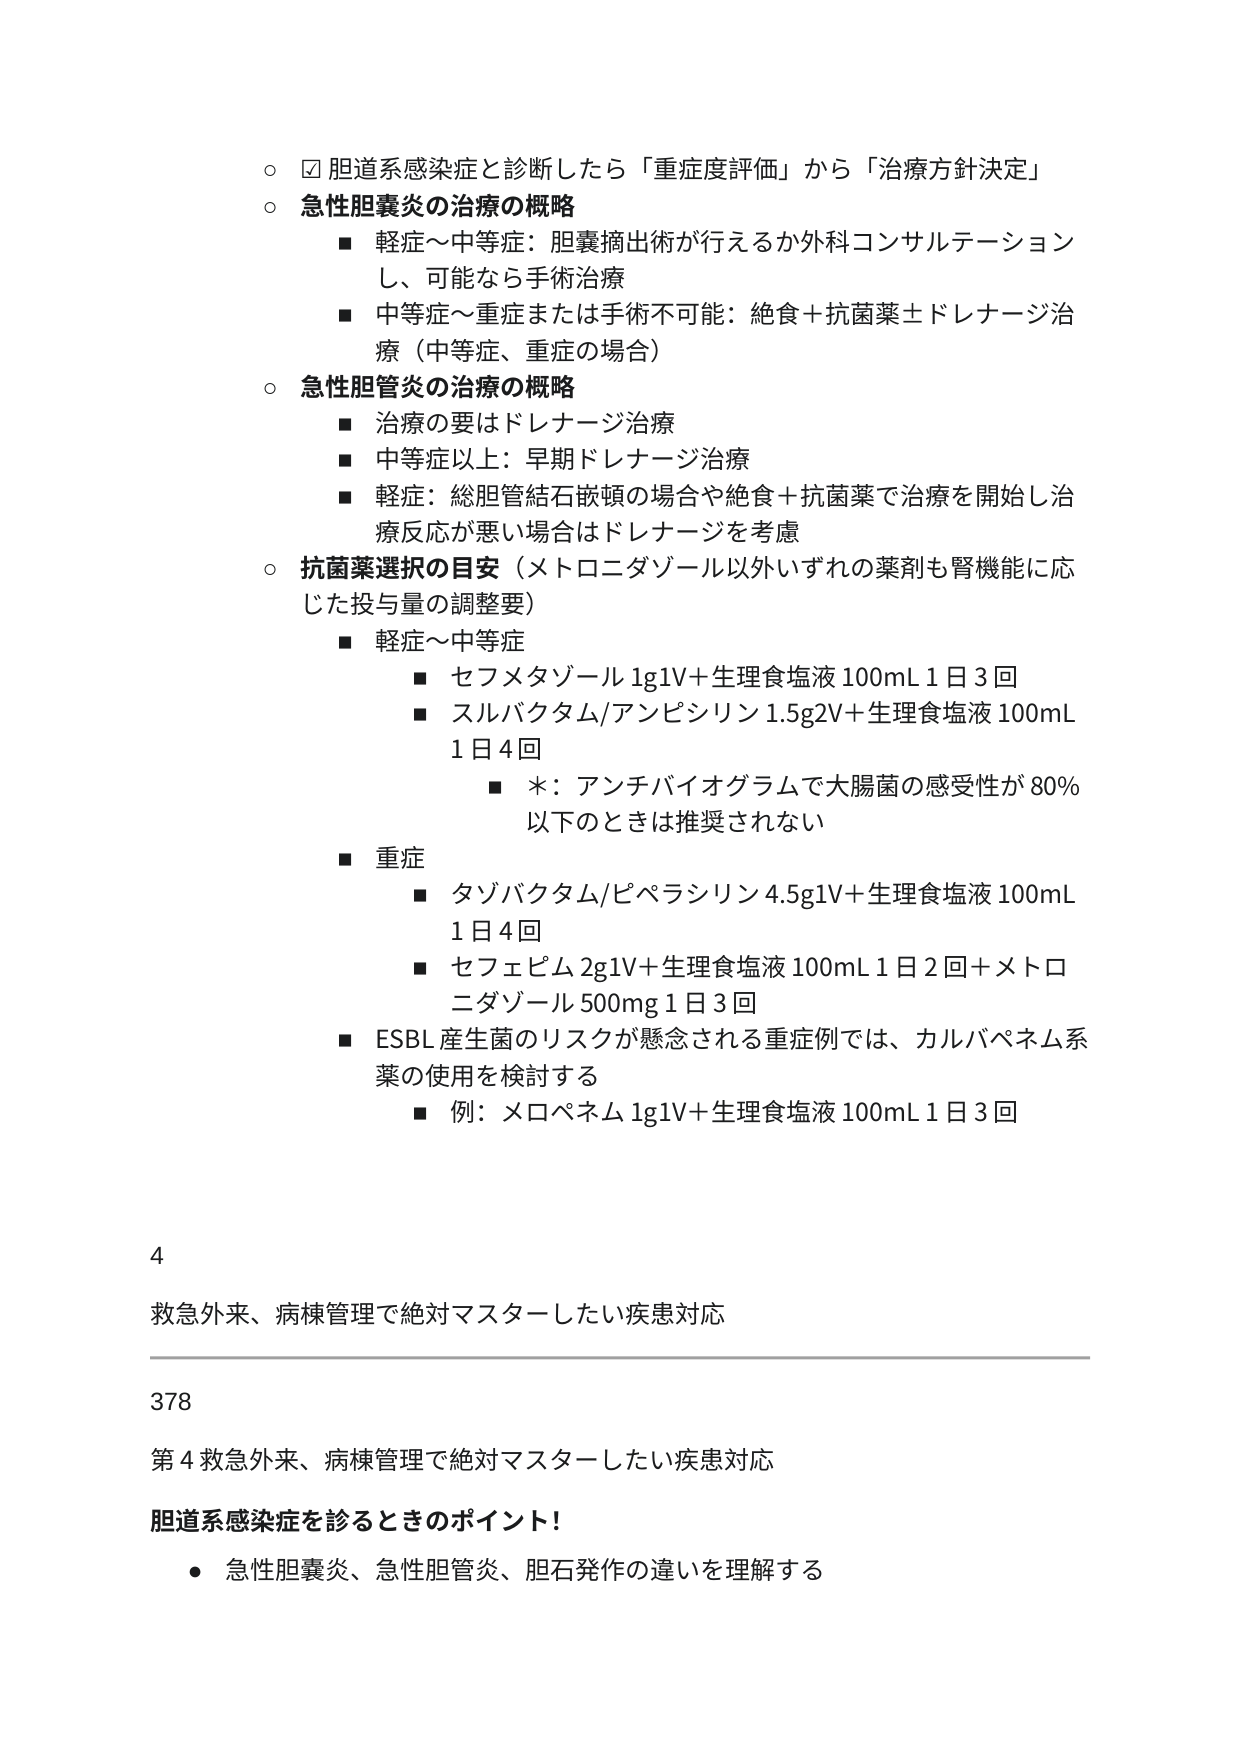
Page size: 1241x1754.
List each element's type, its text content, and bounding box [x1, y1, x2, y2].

list 急性胆管炎の治療の概略 [262, 367, 1090, 404]
list 軽症～中等症：胆嚢摘出術が行えるか外科コンサルテーションし、可能なら手術治療 [337, 222, 1090, 295]
text 4 [150, 1241, 1090, 1270]
text 378 [150, 1386, 1090, 1415]
list セフェピム2g1V＋生理食塩液100mL 1日2回＋メトロニダゾール500mg 1日3回 [412, 947, 1090, 1020]
text 胆道系感染症を診るときのポイント！ [150, 1501, 1090, 1538]
text 救急外来、病棟管理で絶対マスターしたい疾患対応 [150, 1295, 1090, 1331]
list 急性胆嚢炎、急性胆管炎、胆石発作の違いを理解する [187, 1550, 1090, 1586]
list ESBL産生菌のリスクが懸念される重症例では、カルバペネム系薬の使用を検討する [337, 1020, 1090, 1092]
list 重症 [337, 839, 1090, 875]
list 治療の要はドレナージ治療 [337, 404, 1090, 440]
list 例：メロペネム1g1V＋生理食塩液100mL 1日3回 [412, 1092, 1090, 1129]
list ☑ 胆道系感染症と診断したら「重症度評価」から「治療方針決定」 [262, 150, 1090, 186]
list セフメタゾール1g1V＋生理食塩液100mL 1日3回 [412, 657, 1090, 694]
list 軽症：総胆管結石嵌頓の場合や絶食＋抗菌薬で治療を開始し治療反応が悪い場合はドレナージを考慮 [337, 476, 1090, 549]
text 第4 救急外来、病棟管理で絶対マスターしたい疾患対応 [150, 1440, 1090, 1476]
list 急性胆嚢炎の治療の概略 [262, 186, 1090, 222]
list 中等症～重症または手術不可能：絶食＋抗菌薬±ドレナージ治療（中等症、重症の場合） [337, 295, 1090, 367]
list ＊：アンチバイオグラムで大腸菌の感受性が80%以下のときは推奨されない [487, 766, 1090, 839]
list 軽症～中等症 [337, 621, 1090, 657]
list 中等症以上：早期ドレナージ治療 [337, 440, 1090, 476]
list 抗菌薬選択の目安（メトロニダゾール以外いずれの薬剤も腎機能に応じた投与量の調整要） [262, 549, 1090, 621]
list スルバクタム/アンピシリン 1.5g2V＋生理食塩液100mL 1日4回 [412, 694, 1090, 766]
list タゾバクタム/ピペラシリン 4.5g1V＋生理食塩液100mL 1日4回 [412, 875, 1090, 947]
